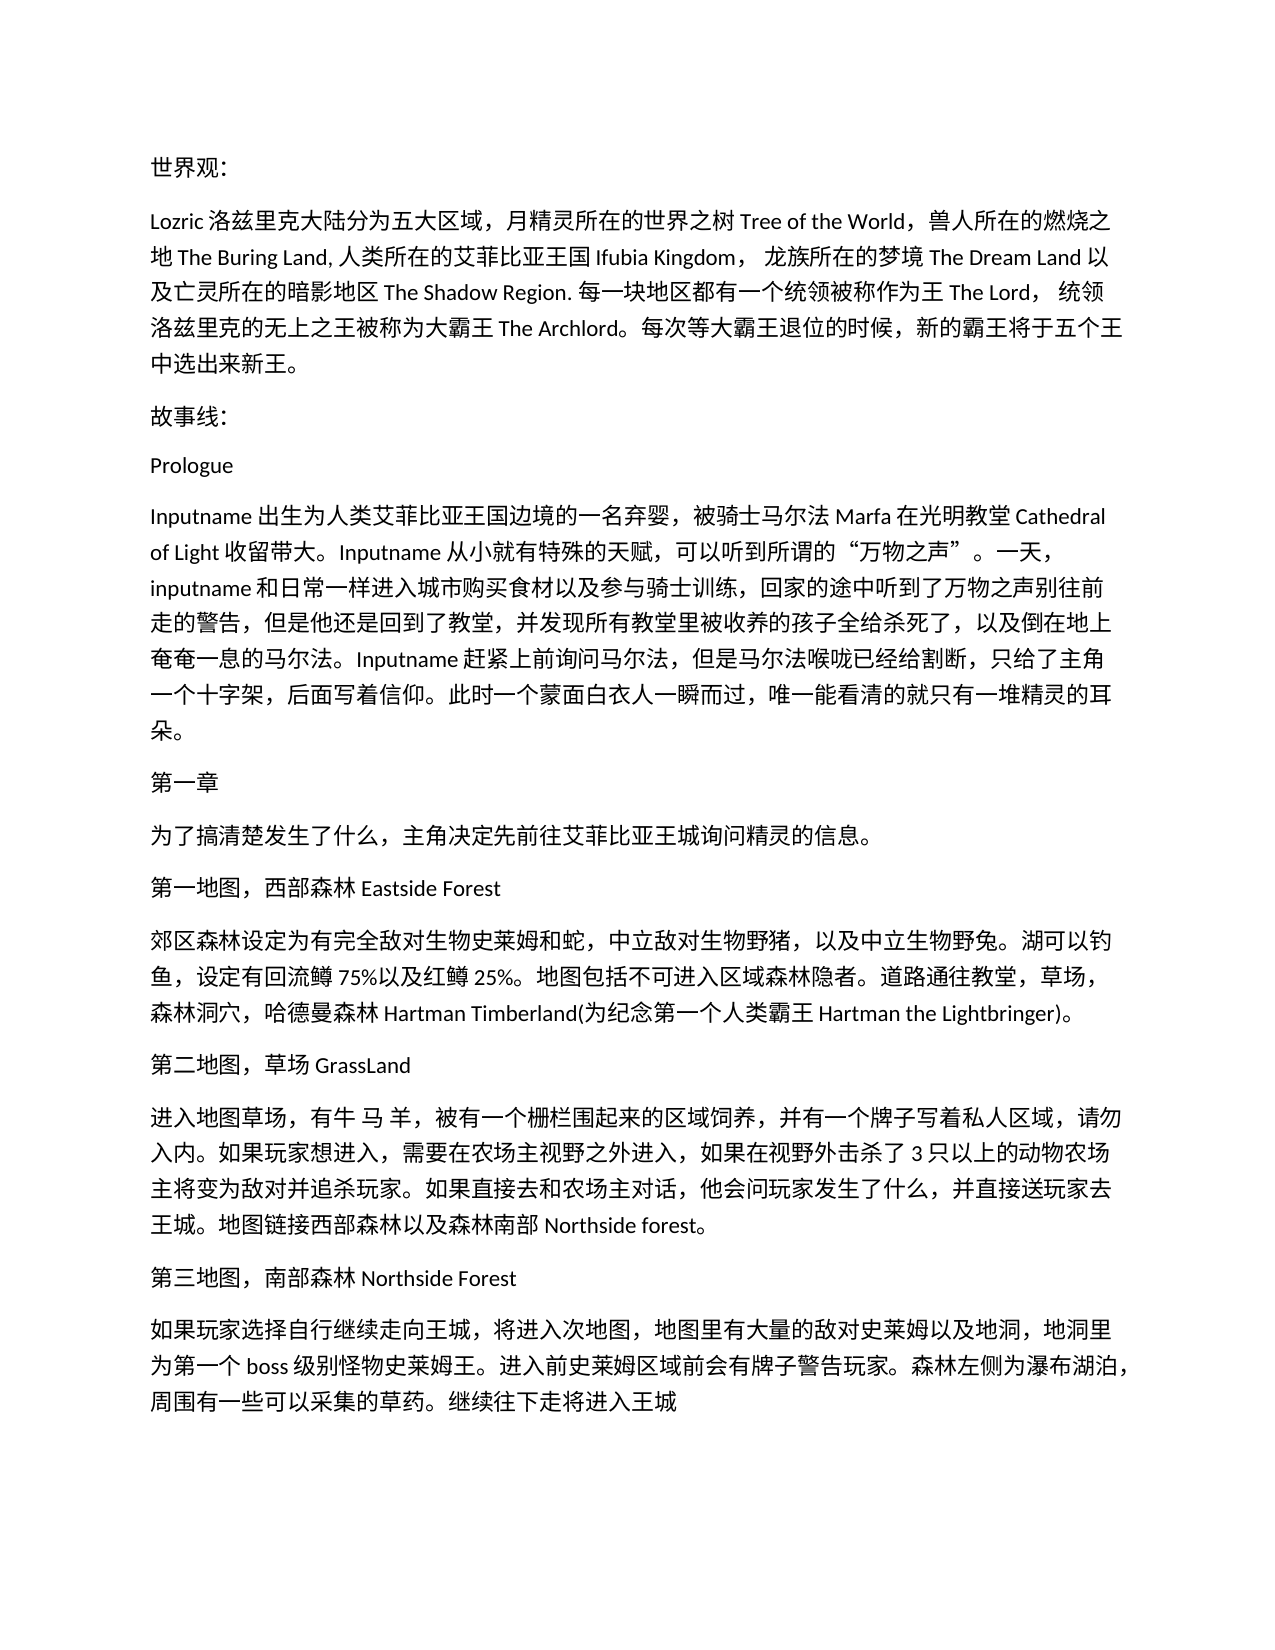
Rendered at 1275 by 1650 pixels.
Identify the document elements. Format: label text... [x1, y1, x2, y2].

text 为了搞清楚发生了什么，主角决定先前往艾菲比亚王城询问精灵的信息。 [150, 818, 1125, 851]
text 故事线： [150, 398, 1125, 432]
text 第一地图，西部森林Eastside Forest [150, 870, 1125, 903]
text Lozric洛兹里克大陆分为五大区域，月精灵所在的世界之树Tree of the World，兽人所在的燃烧之地The Buring Land, 人类所在的艾菲比亚王国Ifubia Kingdom， 龙族所在的梦境The Dream Land以及亡灵所在的暗影地区The Shadow Region. 每一块地区都有一个统领被称作为王The Lord， 统领洛兹里克的无上之王被称为大霸王The Archlord。每次等大霸王退位的时候，新的霸王将于五个王中选出来新王。 [150, 202, 1125, 379]
text Prologue [150, 451, 1125, 479]
text 第三地图，南部森林Northside Forest [150, 1259, 1125, 1293]
text 第二地图，草场GrassLand [150, 1047, 1125, 1080]
text 世界观： [150, 150, 1125, 183]
text Inputname 出生为人类艾菲比亚王国边境的一名弃婴，被骑士马尔法Marfa在光明教堂Cathedral of Light收留带大。Inputname 从小就有特殊的天赋，可以听到所谓的“万物之声”。一天，inputname和日常一样进入城市购买食材以及参与骑士训练，回家的途中听到了万物之声别往前走的警告，但是他还是回到了教堂，并发现所有教堂里被收养的孩子全给杀死了，以及倒在地上奄奄一息的马尔法。Inputname赶紧上前询问马尔法，但是马尔法喉咙已经给割断，只给了主角一个十字架，后面写着信仰。此时一个蒙面白衣人一瞬而过，唯一能看清的就只有一堆精灵的耳朵。 [150, 498, 1125, 746]
text 如果玩家选择自行继续走向王城，将进入次地图，地图里有大量的敌对史莱姆以及地洞，地洞里为第一个boss级别怪物史莱姆王。进入前史莱姆区域前会有牌子警告玩家。森林左侧为瀑布湖泊，周围有一些可以采集的草药。继续往下走将进入王城 [150, 1312, 1125, 1417]
text 进入地图草场，有牛 马 羊，被有一个栅栏围起来的区域饲养，并有一个牌子写着私人区域，请勿入内。如果玩家想进入，需要在农场主视野之外进入，如果在视野外击杀了3只以上的动物农场主将变为敌对并追杀玩家。如果直接去和农场主对话，他会问玩家发生了什么，并直接送玩家去王城。地图链接西部森林以及森林南部Northside forest。 [150, 1099, 1125, 1240]
text 郊区森林设定为有完全敌对生物史莱姆和蛇，中立敌对生物野猪，以及中立生物野兔。湖可以钓鱼，设定有回流鳟75%以及红鳟25%。地图包括不可进入区域森林隐者。道路通往教堂，草场，森林洞穴，哈德曼森林Hartman Timberland(为纪念第一个人类霸王Hartman the Lightbringer)。 [150, 923, 1125, 1028]
text 第一章 [150, 765, 1125, 798]
